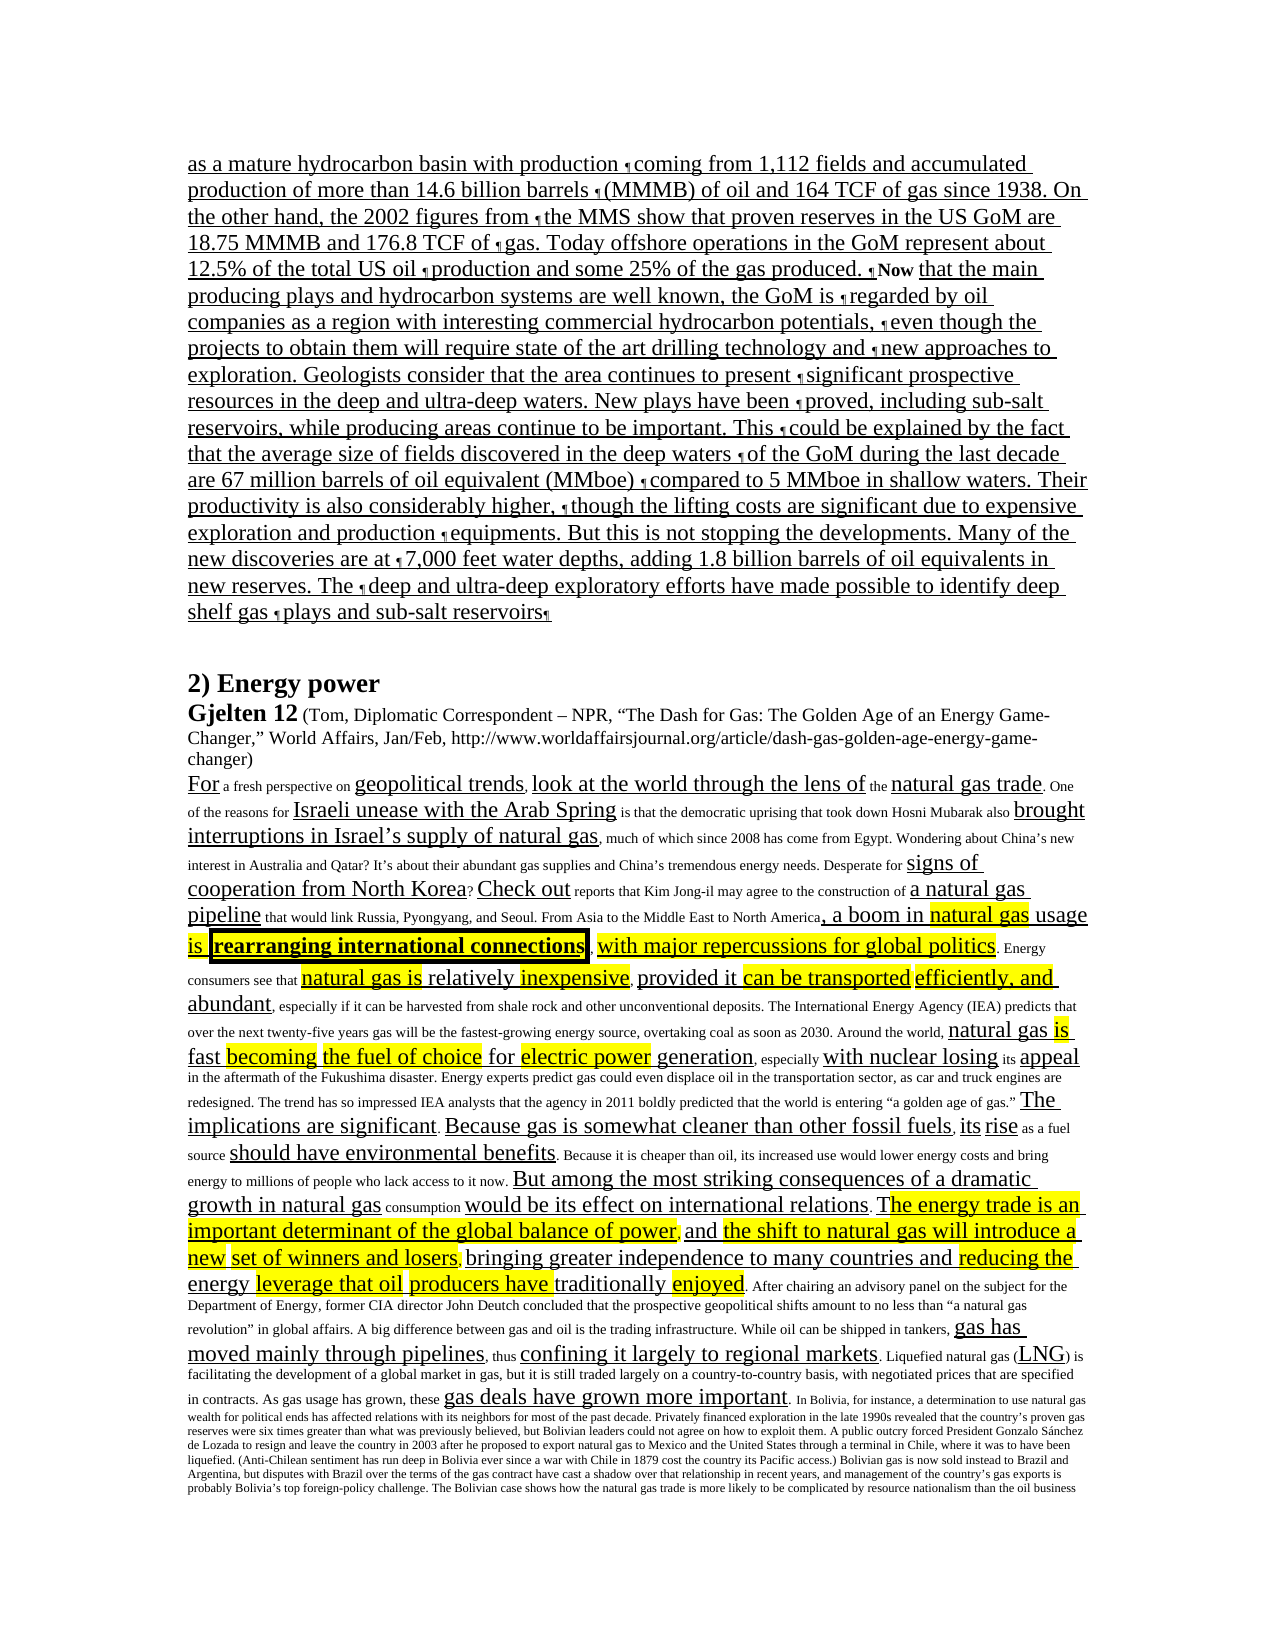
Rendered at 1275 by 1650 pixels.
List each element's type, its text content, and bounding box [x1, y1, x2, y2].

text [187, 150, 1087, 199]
subtitle 2) Energy power [187, 667, 1087, 698]
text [187, 770, 1087, 1496]
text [187, 200, 1087, 489]
text Gjelten 12 (Tom, Diplomatic Correspondent – NPR, “The Dash for Gas: The Golden Age of an Energy Game-Changer,” World Affairs, Jan/Feb, http://www.worldaffairsjournal.org/article/dash-gas-golden-age-energy-game-changer) [187, 698, 1087, 770]
